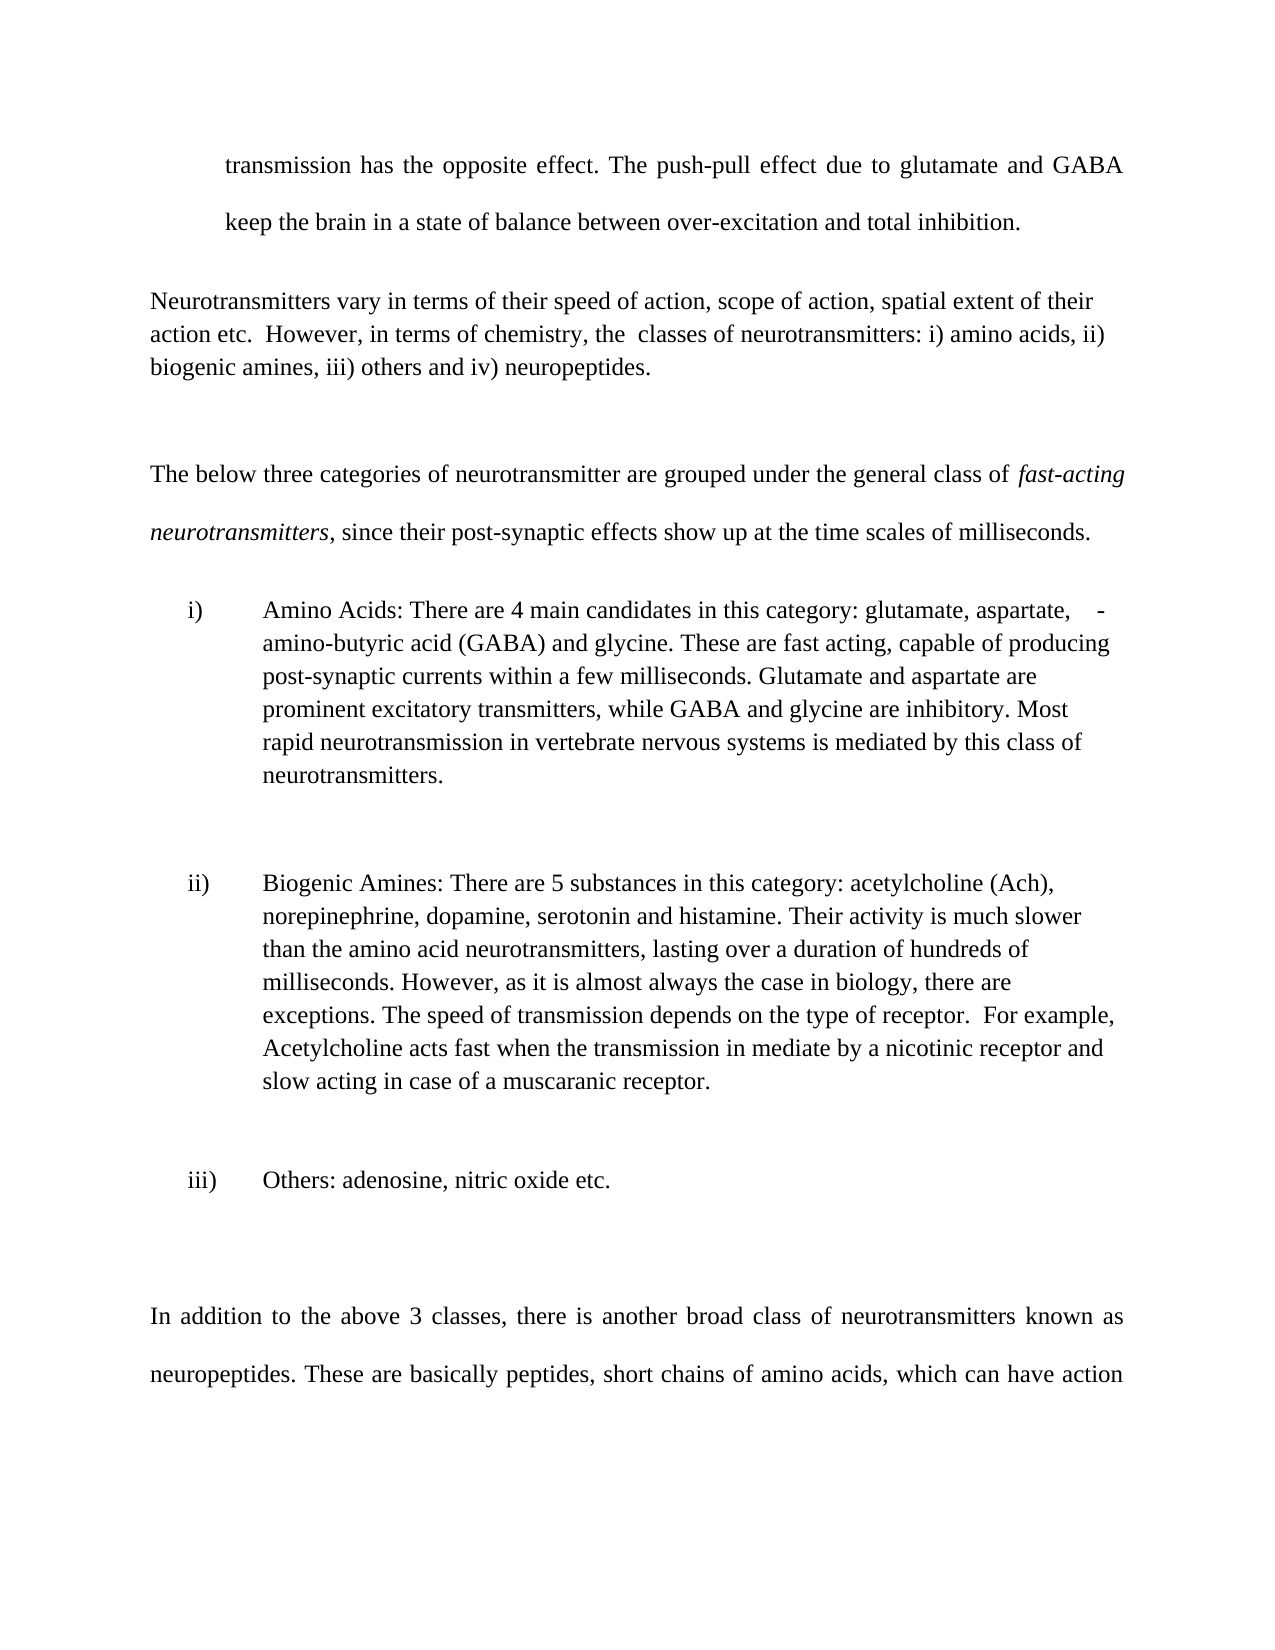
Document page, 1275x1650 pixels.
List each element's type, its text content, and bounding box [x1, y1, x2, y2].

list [225, 150, 1125, 236]
list Amino Acids: There are 4 main candidates in this category: glutamate, aspartate, -amino-butyric acid (GABA) and glycine. These are fast acting, capable of producing post-synaptic currents within a few milliseconds. Glutamate and aspartate are prominent excitatory transmitters, while GABA and glycine are inhibitory. Most rapid neurotransmission in vertebrate nervous systems is mediated by this class of neurotransmitters. [187, 595, 1125, 789]
list Others: adenosine, nitric oxide etc. [187, 1165, 1125, 1194]
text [150, 1301, 1125, 1387]
list Biogenic Amines: There are 5 substances in this category: acetylcholine (Ach), norepinephrine, dopamine, serotonin and histamine. Their activity is much slower than the amino acid neurotransmitters, lasting over a duration of hundreds of milliseconds. However, as it is almost always the case in biology, there are exceptions. The speed of transmission depends on the type of receptor. For example, Acetylcholine acts fast when the transmission in mediate by a nicotinic receptor and slow acting in case of a muscaranic receptor. [187, 868, 1125, 1095]
text The below three categories of neurotransmitter are grouped under the general class of fast-acting neurotransmitters, since their post-synaptic effects show up at the time scales of milliseconds. [150, 459, 1125, 546]
text Neurotransmitters vary in terms of their speed of action, scope of action, spatial extent of their action etc. However, in terms of chemistry, the classes of neurotransmitters: i) amino acids, ii) biogenic amines, iii) others and iv) neuropeptides. [150, 286, 1125, 381]
